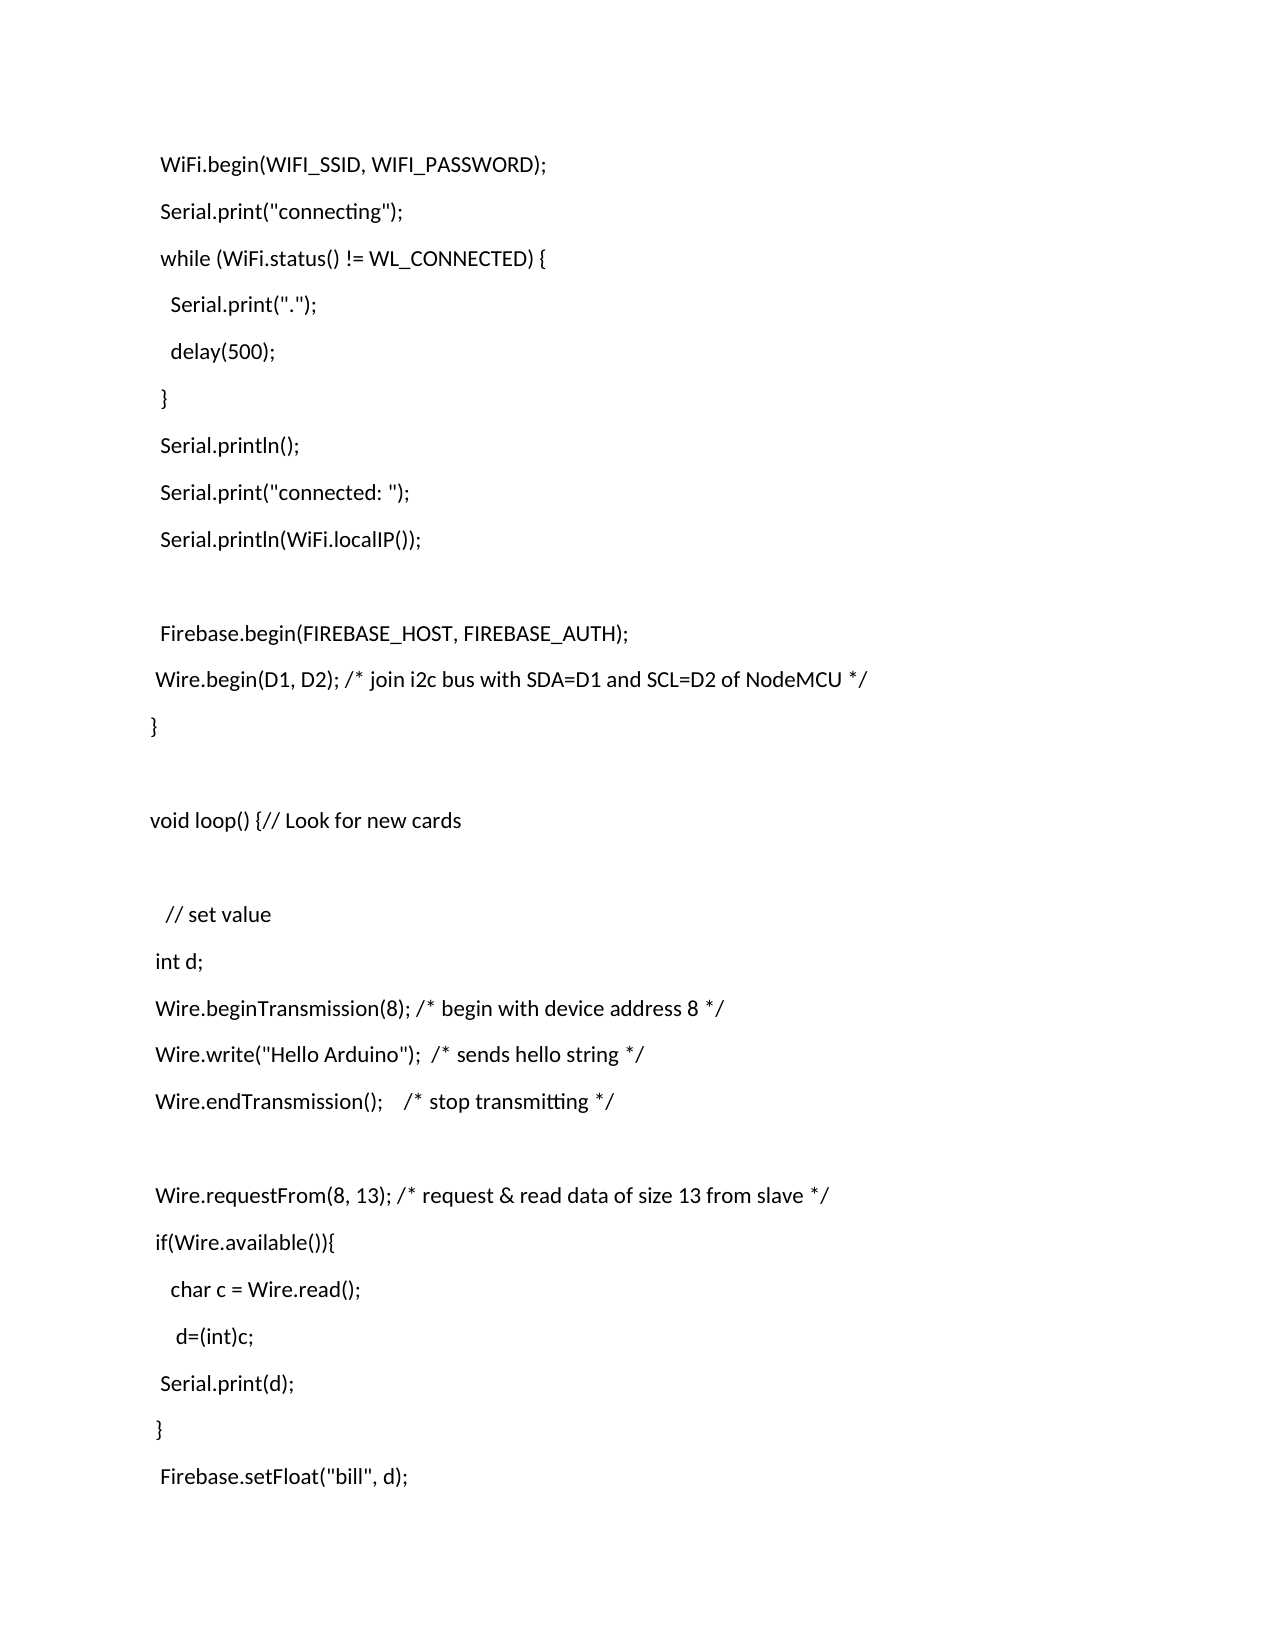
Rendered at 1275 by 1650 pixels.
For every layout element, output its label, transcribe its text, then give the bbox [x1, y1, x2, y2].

text Serial.println(); [150, 431, 1125, 459]
text Firebase.setFloat("bill", d); [150, 1462, 1125, 1491]
text } [150, 1416, 1125, 1444]
text Firebase.begin(FIREBASE_HOST, FIREBASE_AUTH); [150, 619, 1125, 647]
text Serial.print(d); [150, 1369, 1125, 1397]
text } [150, 384, 1125, 412]
text Wire.begin(D1, D2); /* join i2c bus with SDA=D1 and SCL=D2 of NodeMCU */ [150, 666, 1125, 694]
text int d; [150, 947, 1125, 975]
text WiFi.begin(WIFI_SSID, WIFI_PASSWORD); [150, 150, 1125, 178]
text void loop() {// Look for new cards [150, 806, 1125, 834]
text Wire.requestFrom(8, 13); /* request & read data of size 13 from slave */ [150, 1181, 1125, 1209]
text if(Wire.available()){ [150, 1228, 1125, 1256]
text Serial.println(WiFi.localIP()); [150, 525, 1125, 553]
text // set value [150, 900, 1125, 928]
text Wire.endTransmission(); /* stop transmitting */ [150, 1087, 1125, 1116]
text char c = Wire.read(); [150, 1275, 1125, 1303]
text Wire.write("Hello Arduino"); /* sends hello string */ [150, 1041, 1125, 1069]
text } [150, 712, 1125, 741]
text while (WiFi.status() != WL_CONNECTED) { [150, 244, 1125, 272]
text Serial.print("connected: "); [150, 478, 1125, 506]
text Serial.print("."); [150, 291, 1125, 319]
text Wire.beginTransmission(8); /* begin with device address 8 */ [150, 994, 1125, 1022]
text d=(int)c; [150, 1322, 1125, 1350]
text delay(500); [150, 337, 1125, 366]
text Serial.print("connecting"); [150, 197, 1125, 225]
